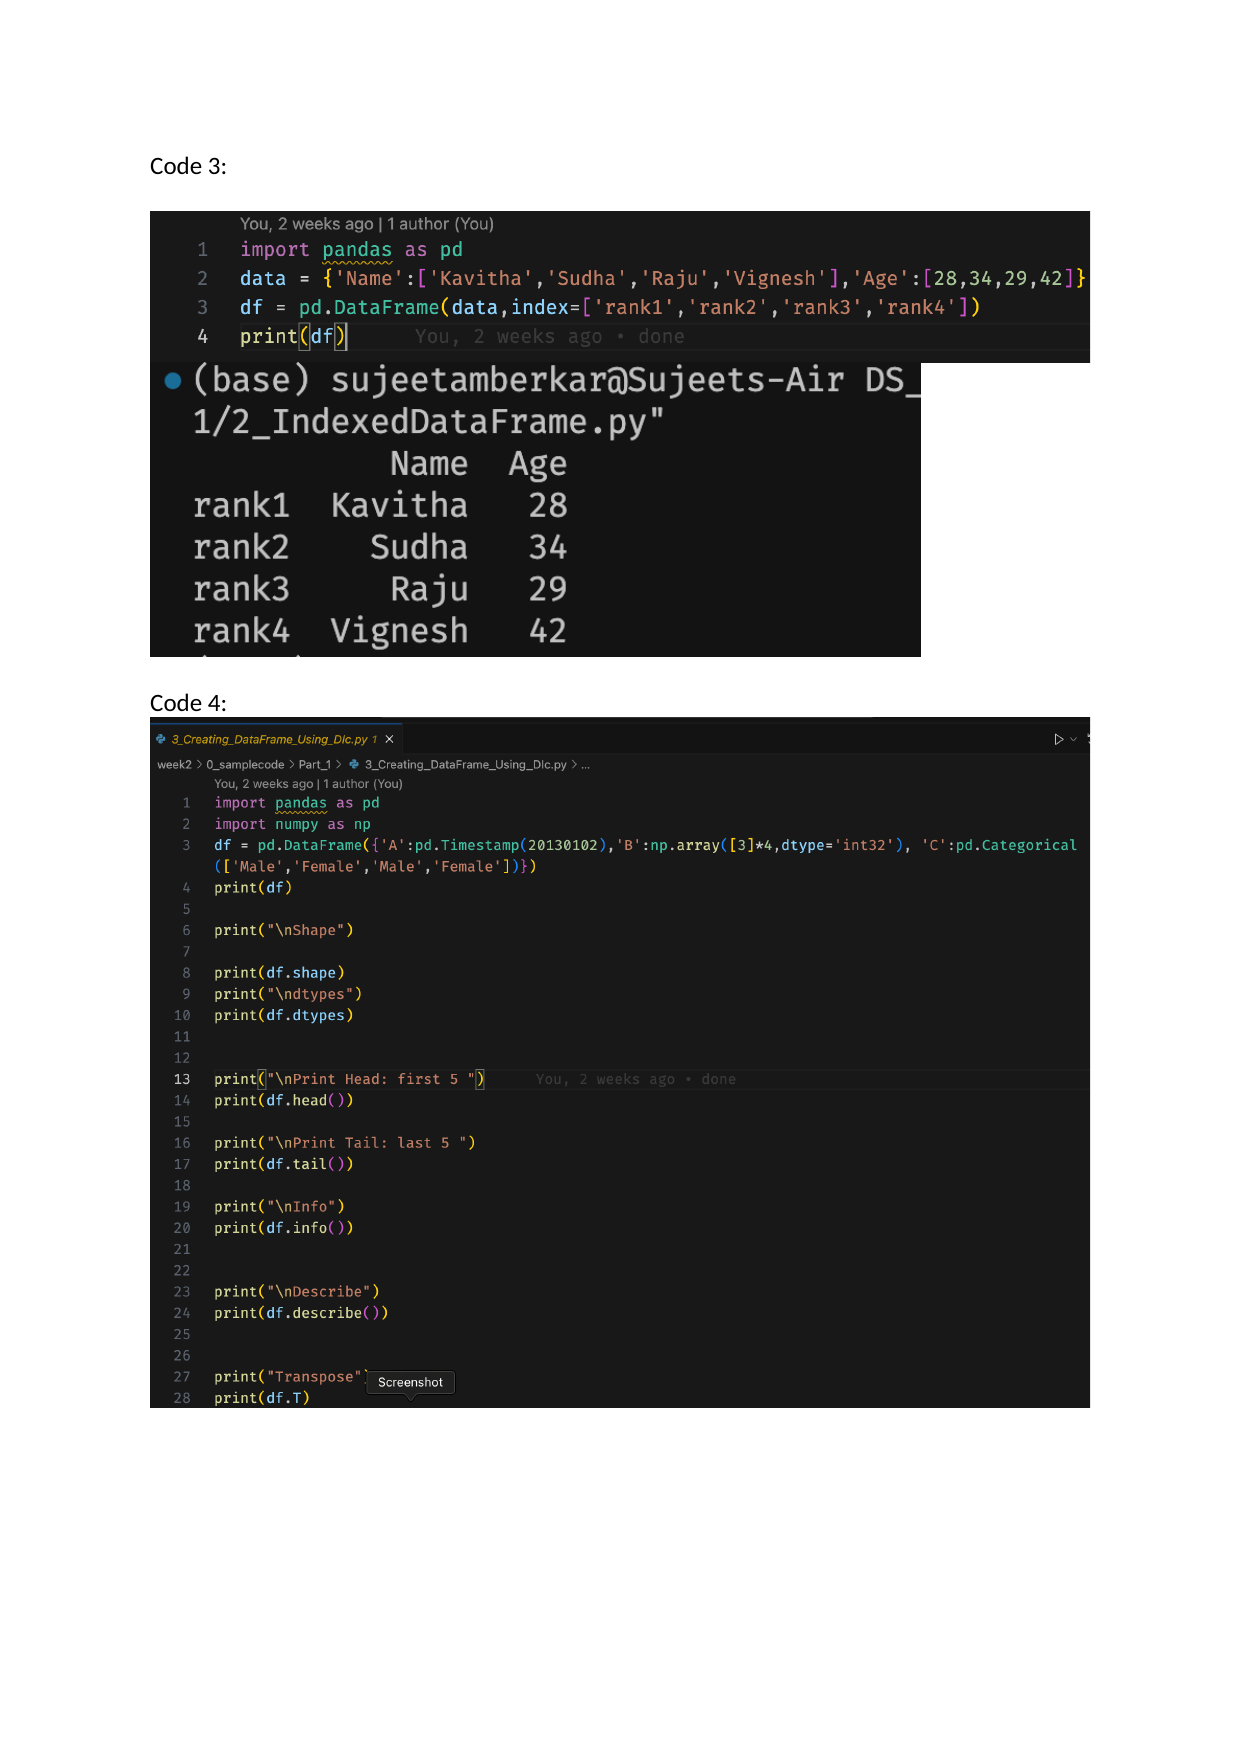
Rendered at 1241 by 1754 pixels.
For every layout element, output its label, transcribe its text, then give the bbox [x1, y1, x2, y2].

text Code 3: [150, 150, 1090, 181]
picture [150, 211, 1091, 657]
picture [150, 717, 1091, 1408]
text Code 4: [150, 687, 1090, 717]
